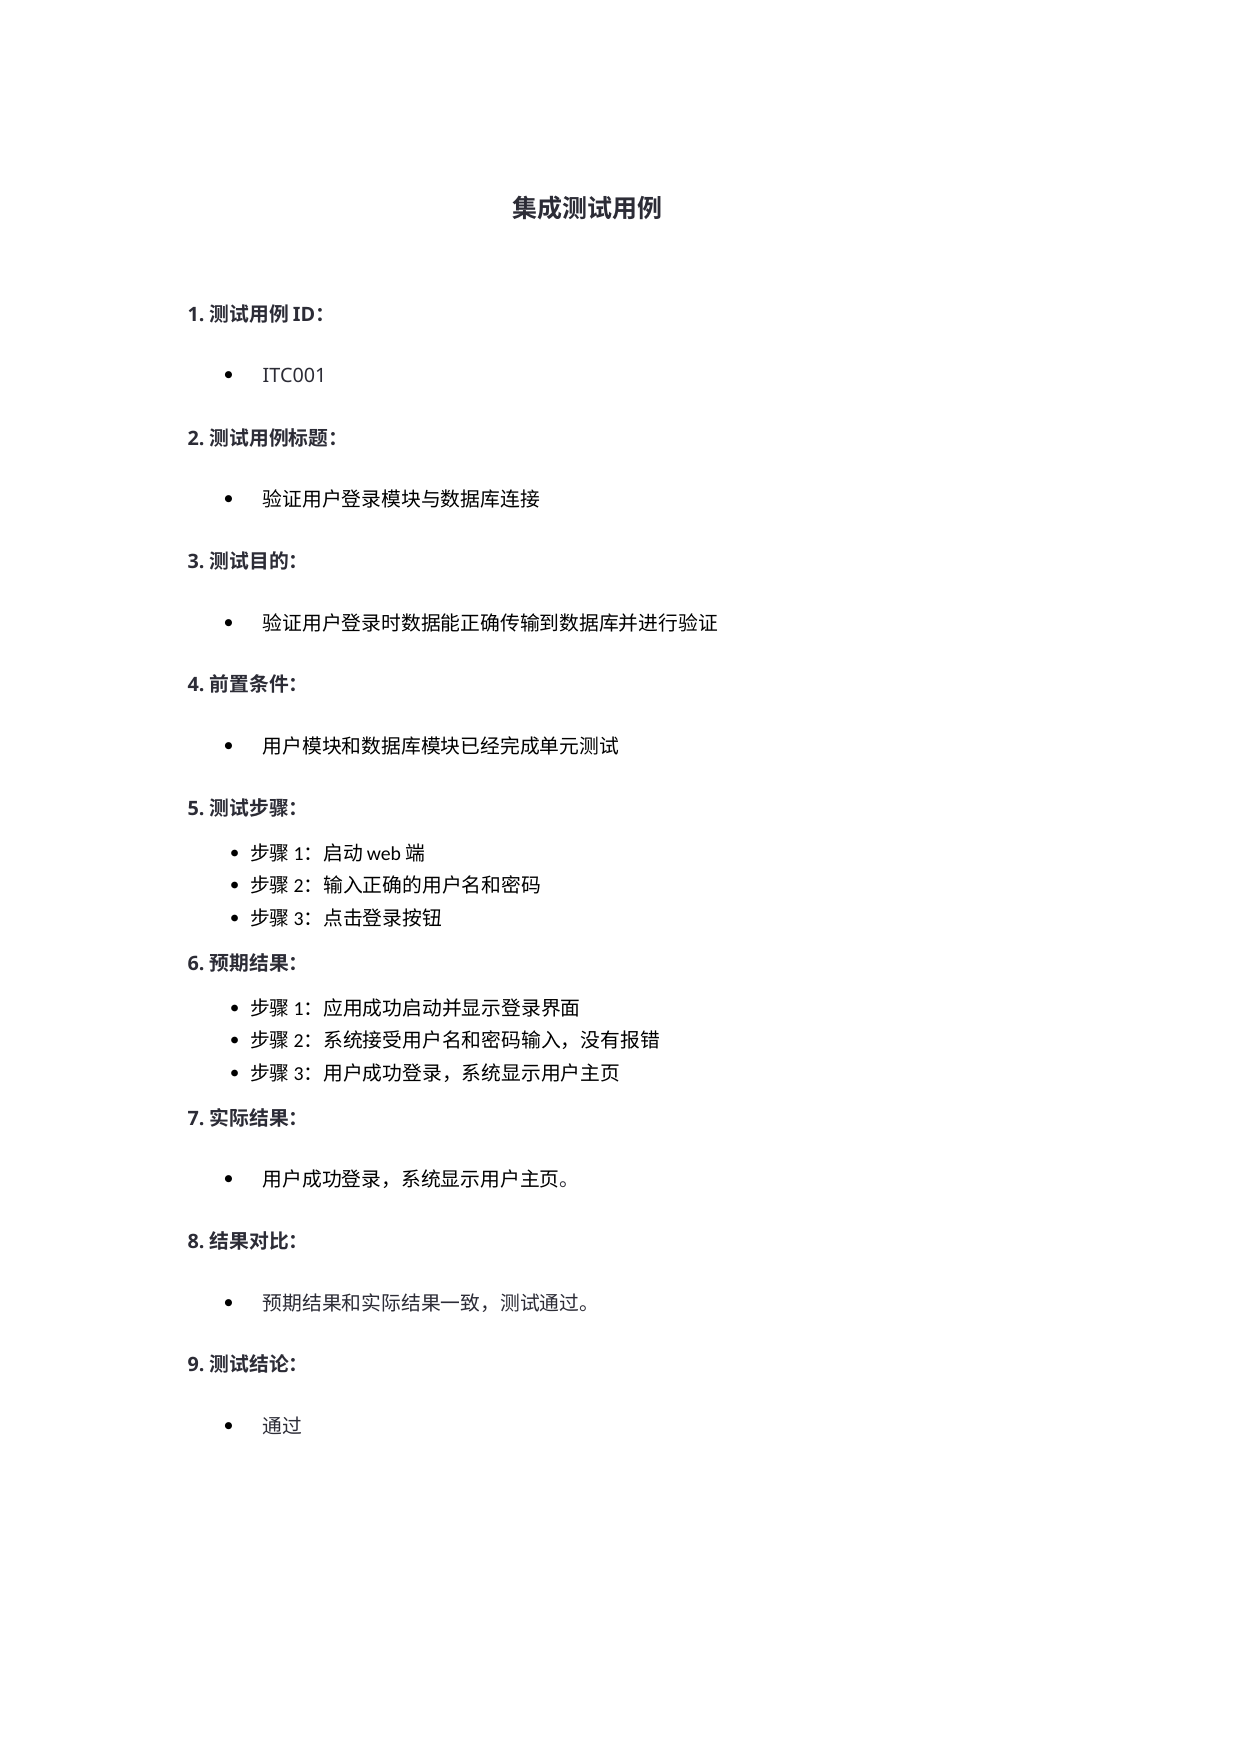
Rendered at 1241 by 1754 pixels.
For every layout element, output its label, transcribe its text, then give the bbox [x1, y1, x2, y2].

subtitle 8. 结果对比： [187, 1224, 1053, 1256]
list 验证用户登录模块与数据库连接 [225, 482, 1053, 514]
subtitle 6. 预期结果： [187, 945, 1053, 978]
text · 步骤1：应用成功启动并显示登录界面 [187, 990, 1053, 1023]
subtitle 集成测试用例 [187, 174, 1053, 239]
list 通过 [225, 1409, 1053, 1441]
list 验证用户登录时数据能正确传输到数据库并进行验证 [225, 605, 1053, 638]
list 预期结果和实际结果一致，测试通过。 [225, 1285, 1053, 1318]
text · 步骤3：用户成功登录，系统显示用户主页 [187, 1055, 1053, 1088]
subtitle 9. 测试结论： [187, 1347, 1053, 1379]
subtitle 1. 测试用例ID： [187, 297, 1053, 329]
subtitle 2. 测试用例标题： [187, 420, 1053, 453]
subtitle 5. 测试步骤： [187, 790, 1053, 823]
text · 步骤2：输入正确的用户名和密码 [187, 868, 1053, 900]
text · 步骤2：系统接受用户名和密码输入，没有报错 [187, 1023, 1053, 1055]
text · 步骤1：启动web端 [187, 835, 1053, 868]
list ITC001 [225, 359, 1053, 391]
subtitle 7. 实际结果： [187, 1100, 1053, 1133]
subtitle 3. 测试目的： [187, 544, 1053, 576]
list 用户成功登录，系统显示用户主页。 [225, 1162, 1053, 1194]
subtitle 4. 前置条件： [187, 667, 1053, 699]
text · 步骤3：点击登录按钮 [187, 900, 1053, 933]
list 用户模块和数据库模块已经完成单元测试 [225, 729, 1053, 761]
